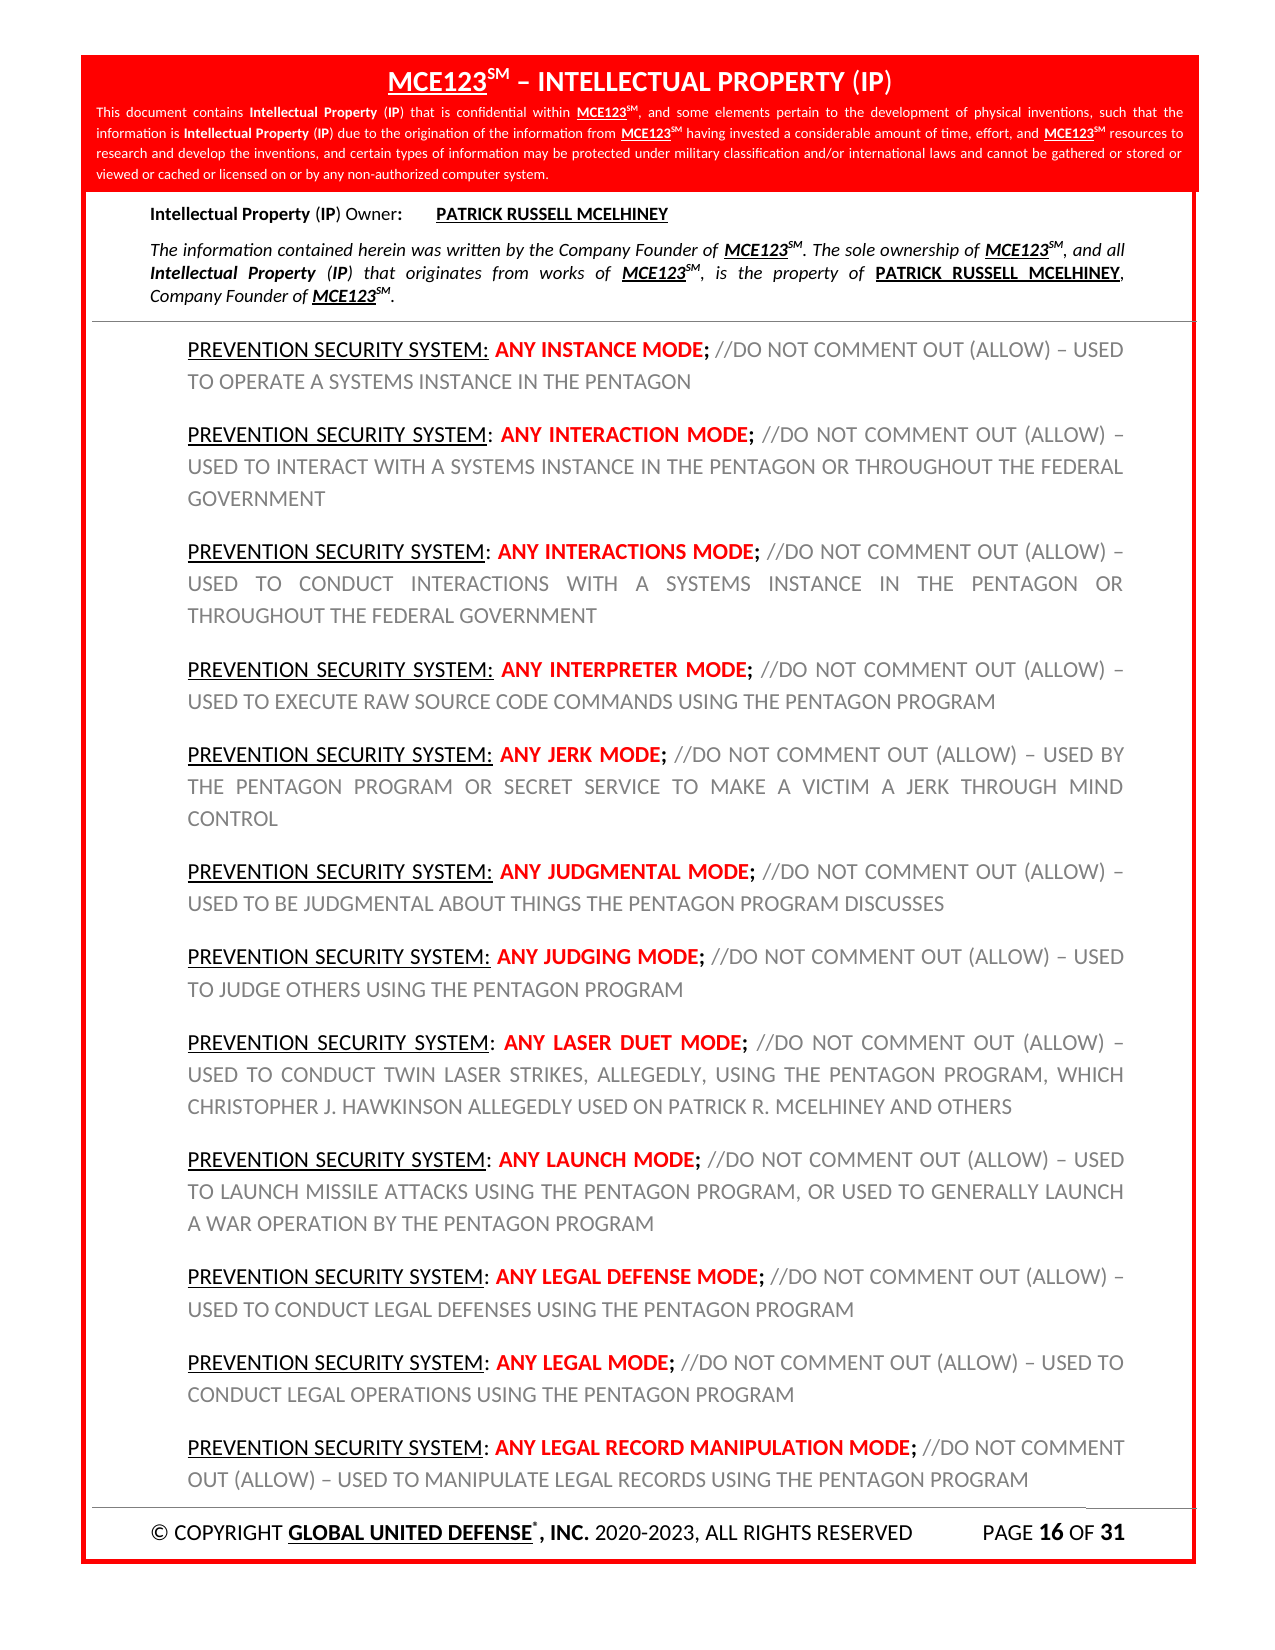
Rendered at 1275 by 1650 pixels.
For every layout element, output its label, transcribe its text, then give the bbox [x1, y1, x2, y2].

text PREVENTION SECURITY SYSTEM: ANY INTERPRETER MODE; //DO NOT COMMENT OUT (ALLOW) – USED TO EXECUTE RAW SOURCE CODE COMMANDS USING THE PENTAGON PROGRAM [187, 655, 1125, 715]
text PREVENTION SECURITY SYSTEM: ANY LAUNCH MODE; //DO NOT COMMENT OUT (ALLOW) – USED TO LAUNCH MISSILE ATTACKS USING THE PENTAGON PROGRAM, OR USED TO GENERALLY LAUNCH A WAR OPERATION BY THE PENTAGON PROGRAM [187, 1145, 1125, 1237]
text PREVENTION SECURITY SYSTEM: ANY JERK MODE; //DO NOT COMMENT OUT (ALLOW) – USED BY THE PENTAGON PROGRAM OR SECRET SERVICE TO MAKE A VICTIM A JERK THROUGH MIND CONTROL [187, 740, 1125, 832]
text PREVENTION SECURITY SYSTEM: ANY INSTANCE MODE; //DO NOT COMMENT OUT (ALLOW) – USED TO OPERATE A SYSTEMS INSTANCE IN THE PENTAGON [187, 335, 1125, 395]
text PREVENTION SECURITY SYSTEM: ANY INTERACTION MODE; //DO NOT COMMENT OUT (ALLOW) – USED TO INTERACT WITH A SYSTEMS INSTANCE IN THE PENTAGON OR THROUGHOUT THE FEDERAL GOVERNMENT [187, 420, 1125, 512]
text PREVENTION SECURITY SYSTEM: ANY LEGAL DEFENSE MODE; //DO NOT COMMENT OUT (ALLOW) – USED TO CONDUCT LEGAL DEFENSES USING THE PENTAGON PROGRAM [187, 1262, 1125, 1323]
text PREVENTION SECURITY SYSTEM: ANY LEGAL RECORD MANIPULATION MODE; //DO NOT COMMENT OUT (ALLOW) – USED TO MANIPULATE LEGAL RECORDS USING THE PENTAGON PROGRAM [187, 1433, 1125, 1493]
text PREVENTION SECURITY SYSTEM: ANY LEGAL MODE; //DO NOT COMMENT OUT (ALLOW) – USED TO CONDUCT LEGAL OPERATIONS USING THE PENTAGON PROGRAM [187, 1348, 1125, 1408]
text PREVENTION SECURITY SYSTEM: ANY LASER DUET MODE; //DO NOT COMMENT OUT (ALLOW) – USED TO CONDUCT TWIN LASER STRIKES, ALLEGEDLY, USING THE PENTAGON PROGRAM, WHICH CHRISTOPHER J. HAWKINSON ALLEGEDLY USED ON PATRICK R. MCELHINEY AND OTHERS [187, 1028, 1125, 1120]
text PREVENTION SECURITY SYSTEM: ANY JUDGMENTAL MODE; //DO NOT COMMENT OUT (ALLOW) – USED TO BE JUDGMENTAL ABOUT THINGS THE PENTAGON PROGRAM DISCUSSES [187, 857, 1125, 917]
text PREVENTION SECURITY SYSTEM: ANY JUDGING MODE; //DO NOT COMMENT OUT (ALLOW) – USED TO JUDGE OTHERS USING THE PENTAGON PROGRAM [187, 942, 1125, 1003]
text PREVENTION SECURITY SYSTEM: ANY INTERACTIONS MODE; //DO NOT COMMENT OUT (ALLOW) – USED TO CONDUCT INTERACTIONS WITH A SYSTEMS INSTANCE IN THE PENTAGON OR THROUGHOUT THE FEDERAL GOVERNMENT [187, 537, 1125, 630]
